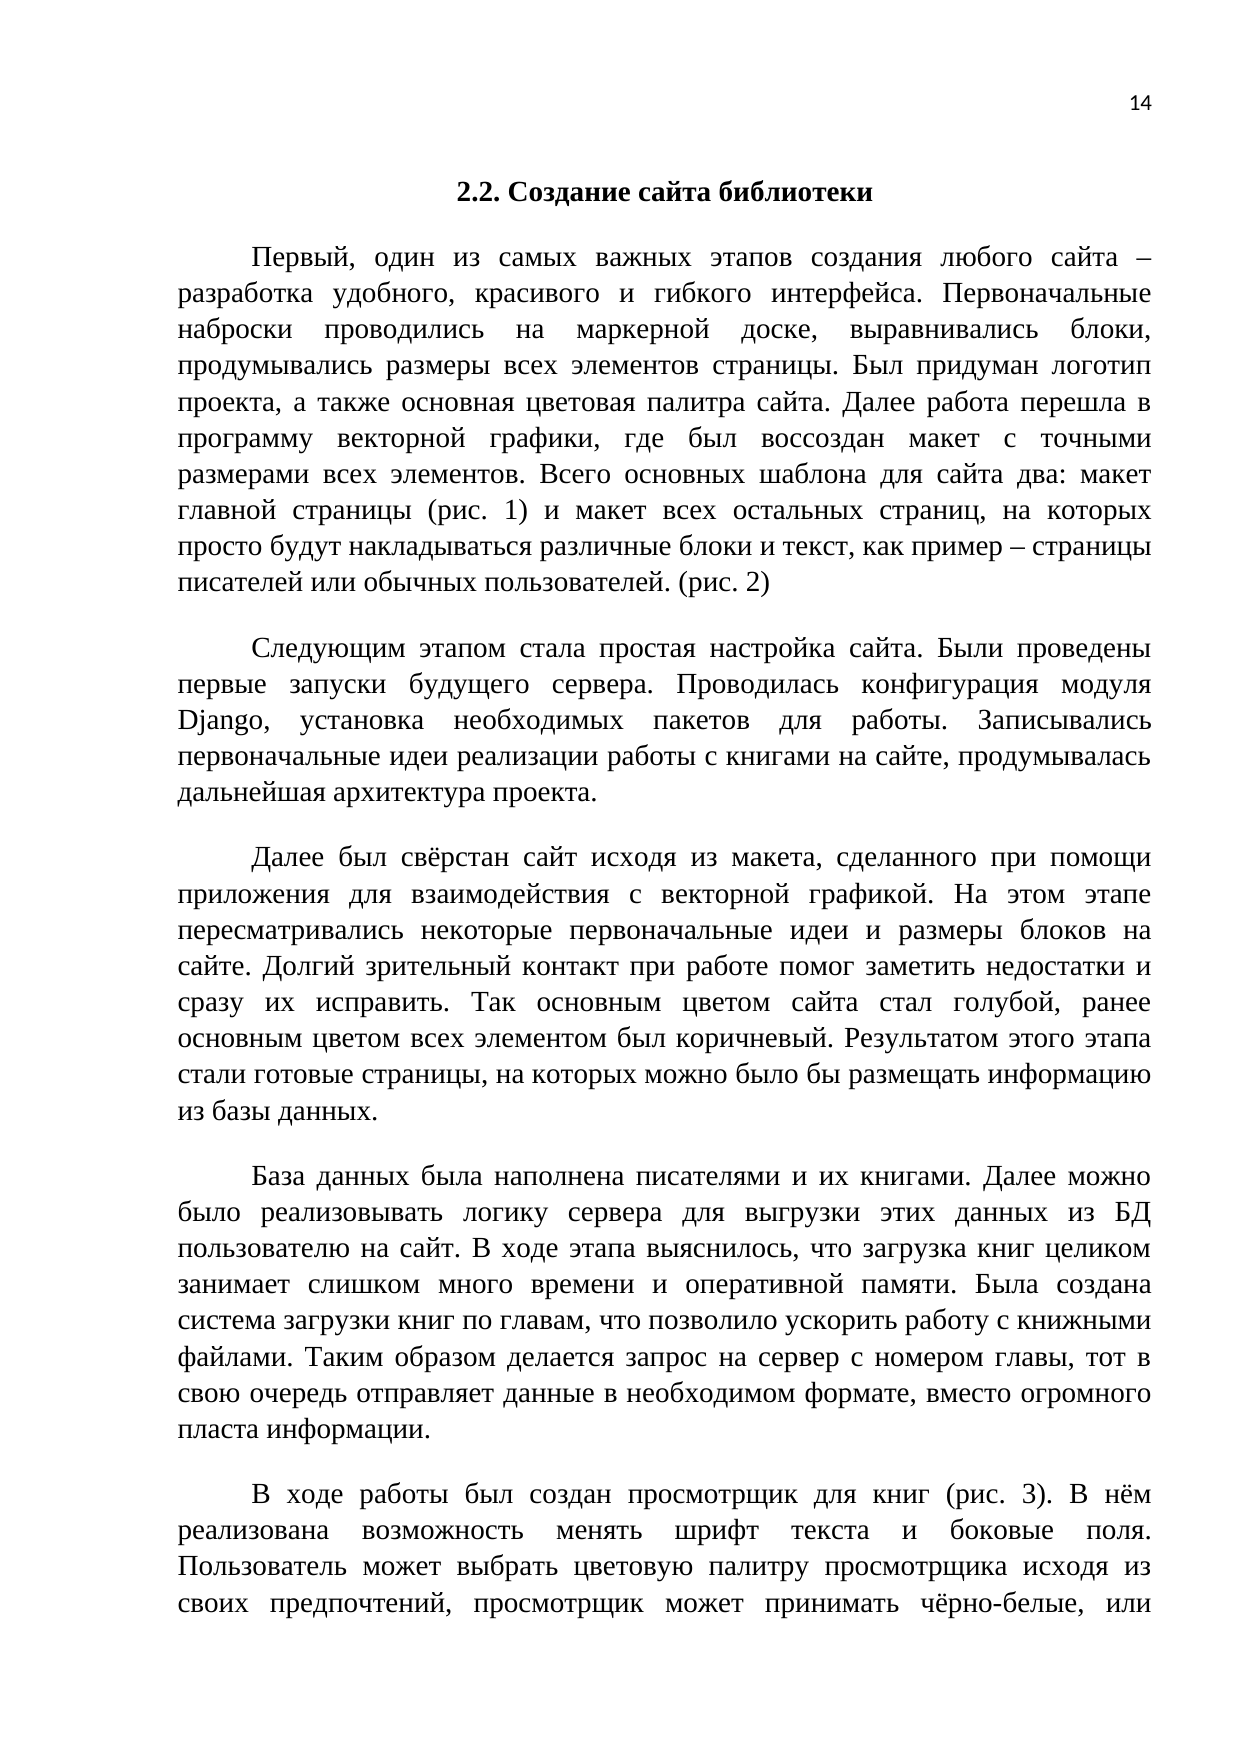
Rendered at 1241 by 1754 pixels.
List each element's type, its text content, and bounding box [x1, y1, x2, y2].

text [177, 1476, 1152, 1618]
text Следующим этапом стала простая настройка сайта. Были проведены первые запуски будущего сервера. Проводилась конфигурация модуля Django, установка необходимых пакетов для работы. Записывались первоначальные идеи реализации работы с книгами на сайте, продумывалась дальнейшая архитектура проекта. [177, 630, 1152, 808]
text Далее был свёрстан сайт исходя из макета, сделанного при помощи приложения для взаимодействия с векторной графикой. На этом этапе пересматривались некоторые первоначальные идеи и размеры блоков на сайте. Долгий зрительный контакт при работе помог заметить недостатки и сразу их исправить. Так основным цветом сайта стал голубой, ранее основным цветом всех элементом был коричневый. Результатом этого этапа стали готовые страницы, на которых можно было бы размещать информацию из базы данных. [177, 839, 1152, 1126]
text База данных была наполнена писателями и их книгами. Далее можно было реализовывать логику сервера для выгрузки этих данных из БД пользователю на сайт. В ходе этапа выяснилось, что загрузка книг целиком занимает слишком много времени и оперативной памяти. Была создана система загрузки книг по главам, что позволило ускорить работу с книжными файлами. Таким образом делается запрос на сервер с номером главы, тот в свою очередь отправляет данные в необходимом формате, вместо огромного пласта информации. [177, 1158, 1152, 1444]
text 2.2. Создание сайта библиотеки [177, 174, 1152, 207]
text Первый, один из самых важных этапов создания любого сайта –разработка удобного, красивого и гибкого интерфейса. Первоначальные наброски проводились на маркерной доске, выравнивались блоки, продумывались размеры всех элементов страницы. Был придуман логотип проекта, а также основная цветовая палитра сайта. Далее работа перешла в программу векторной графики, где был воссоздан макет с точными размерами всех элементов. Всего основных шаблона для сайта два: макет главной страницы (рис. 1) и макет всех остальных страниц, на которых просто будут накладываться различные блоки и текст, как пример – страницы писателей или обычных пользователей. (рис. 2) [177, 239, 1152, 598]
